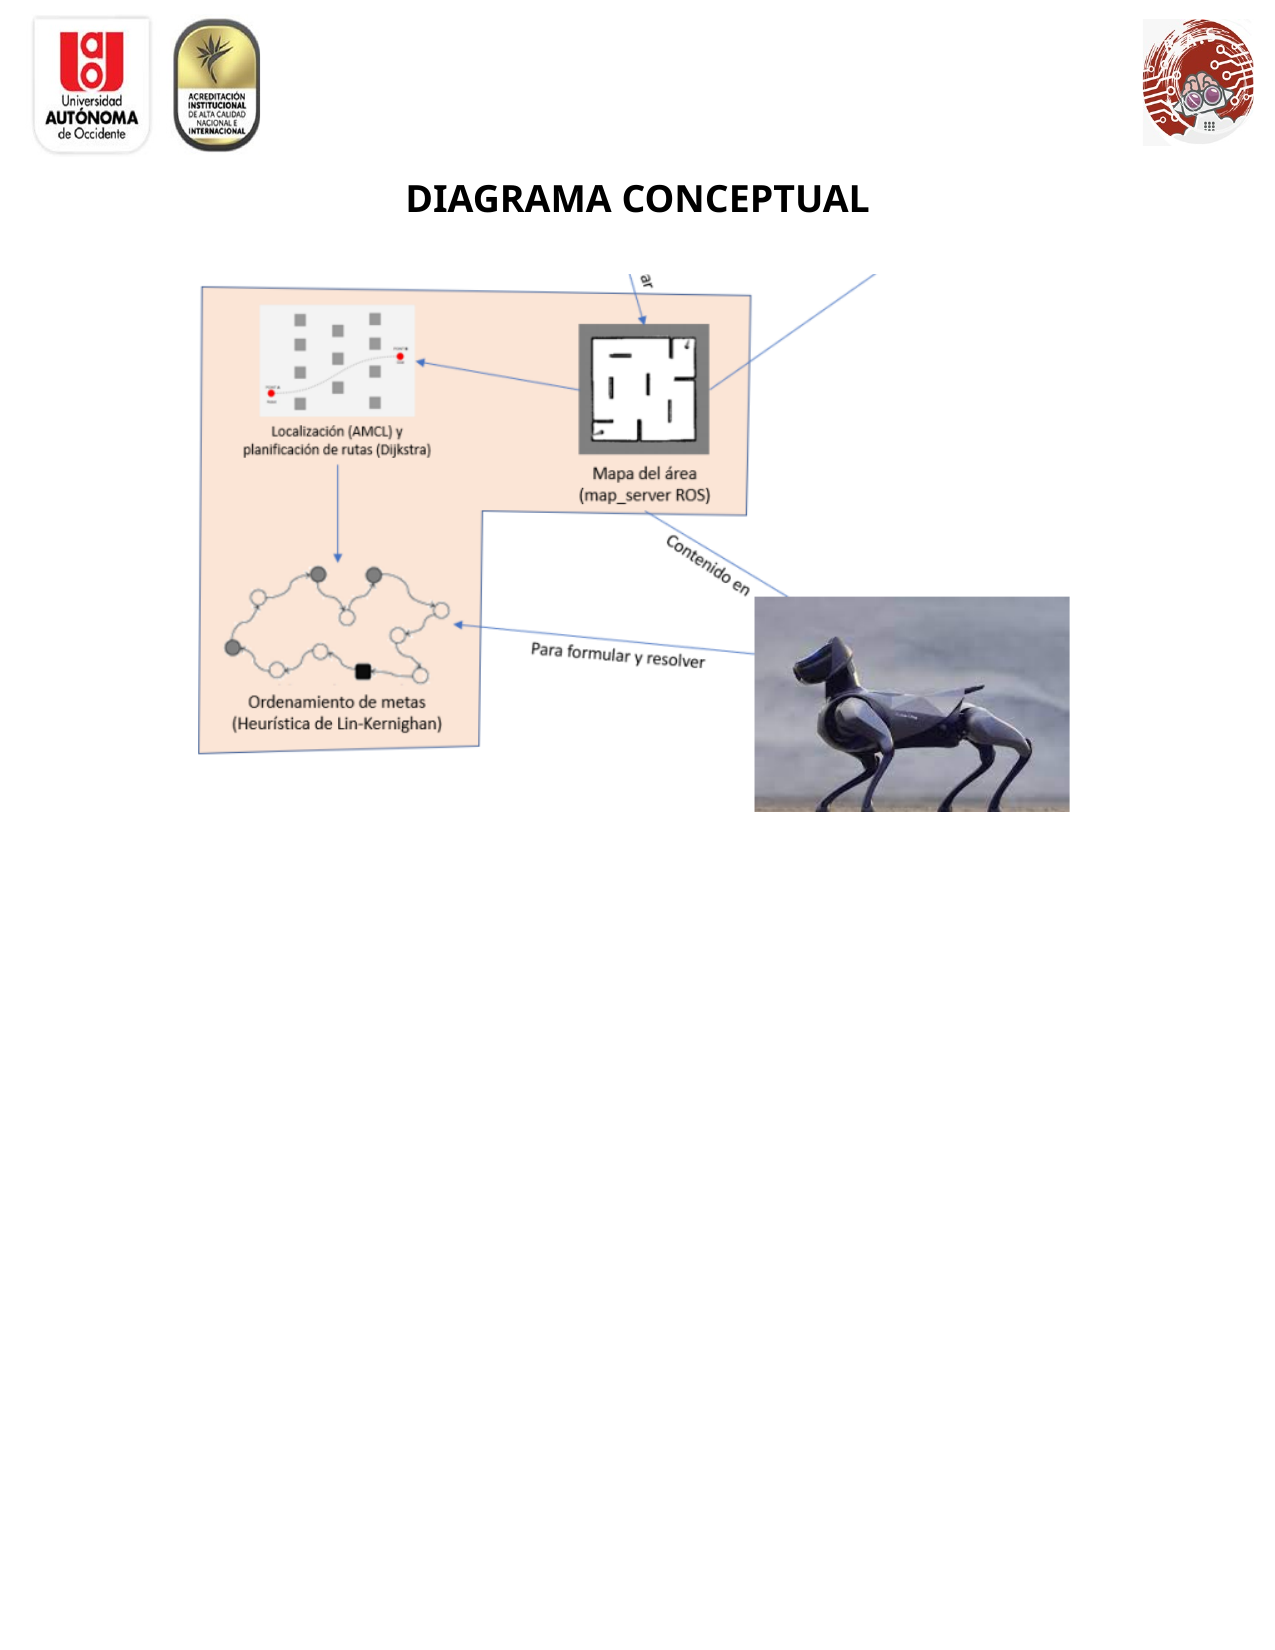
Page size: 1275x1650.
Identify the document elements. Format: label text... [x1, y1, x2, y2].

subtitle DIAGRAMA CONCEPTUAL [177, 173, 1098, 224]
picture [1142, 19, 1254, 146]
picture [25, 14, 260, 157]
picture [177, 274, 1091, 812]
